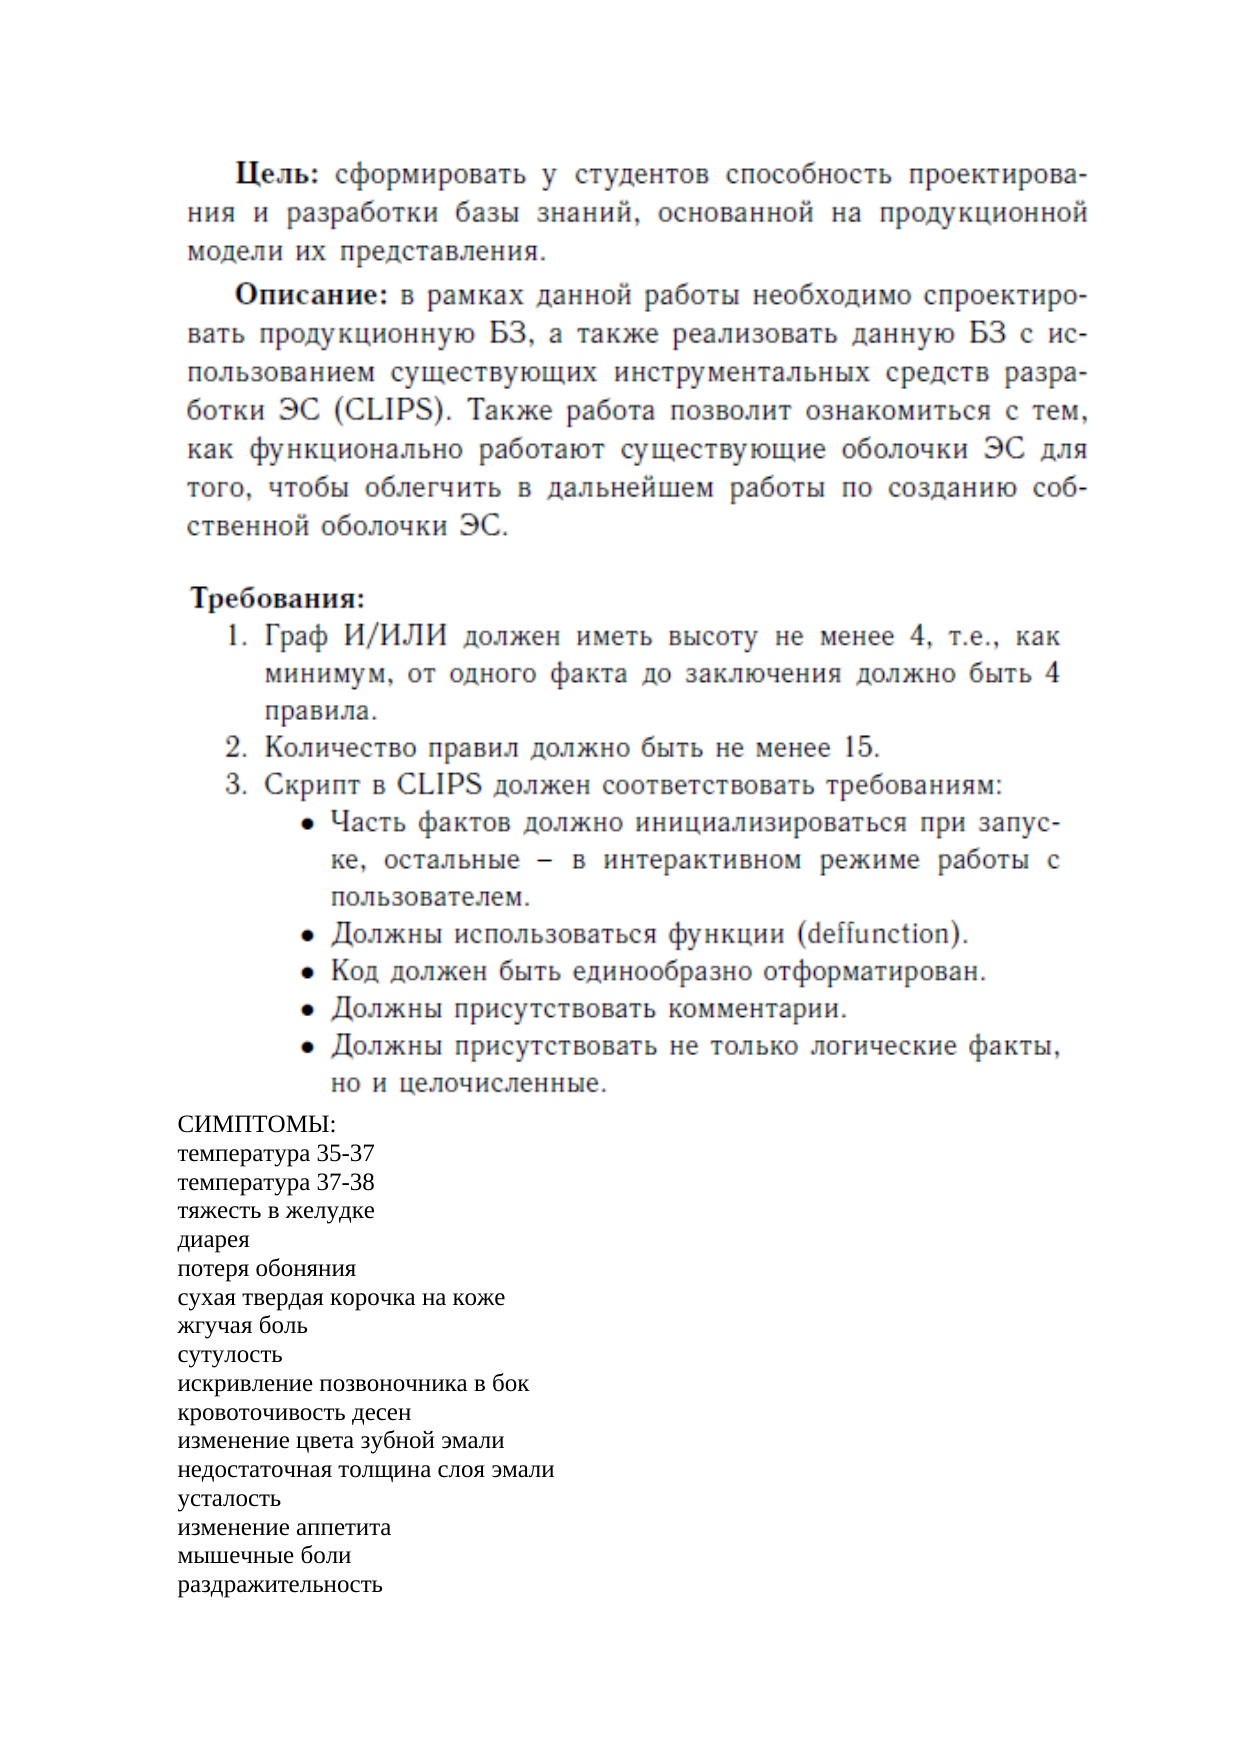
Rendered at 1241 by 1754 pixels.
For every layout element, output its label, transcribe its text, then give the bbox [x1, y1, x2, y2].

text кровоточивость десен [177, 1397, 1122, 1426]
text раздражительность [177, 1569, 1122, 1598]
text недостаточная толщина слоя эмали [177, 1454, 1122, 1483]
text изменение цвета зубной эмали [177, 1426, 1122, 1454]
text сухая твердая корочка на коже [177, 1282, 1122, 1311]
text изменение аппетита [177, 1512, 1122, 1541]
text потеря обоняния [177, 1253, 1122, 1282]
text температура 35-37 [177, 1138, 1122, 1167]
text сутулость [177, 1339, 1122, 1368]
text СИМПТОМЫ: [177, 1109, 1122, 1138]
text тяжесть в желудке [177, 1196, 1122, 1224]
text искривление позвоночника в бок [177, 1368, 1122, 1397]
text усталость [177, 1483, 1122, 1512]
text температура 37-38 [177, 1167, 1122, 1196]
text диарея [177, 1224, 1122, 1253]
picture [177, 147, 1100, 543]
text жгучая боль [177, 1311, 1122, 1339]
text мышечные боли [177, 1541, 1122, 1569]
picture [177, 571, 1076, 1110]
